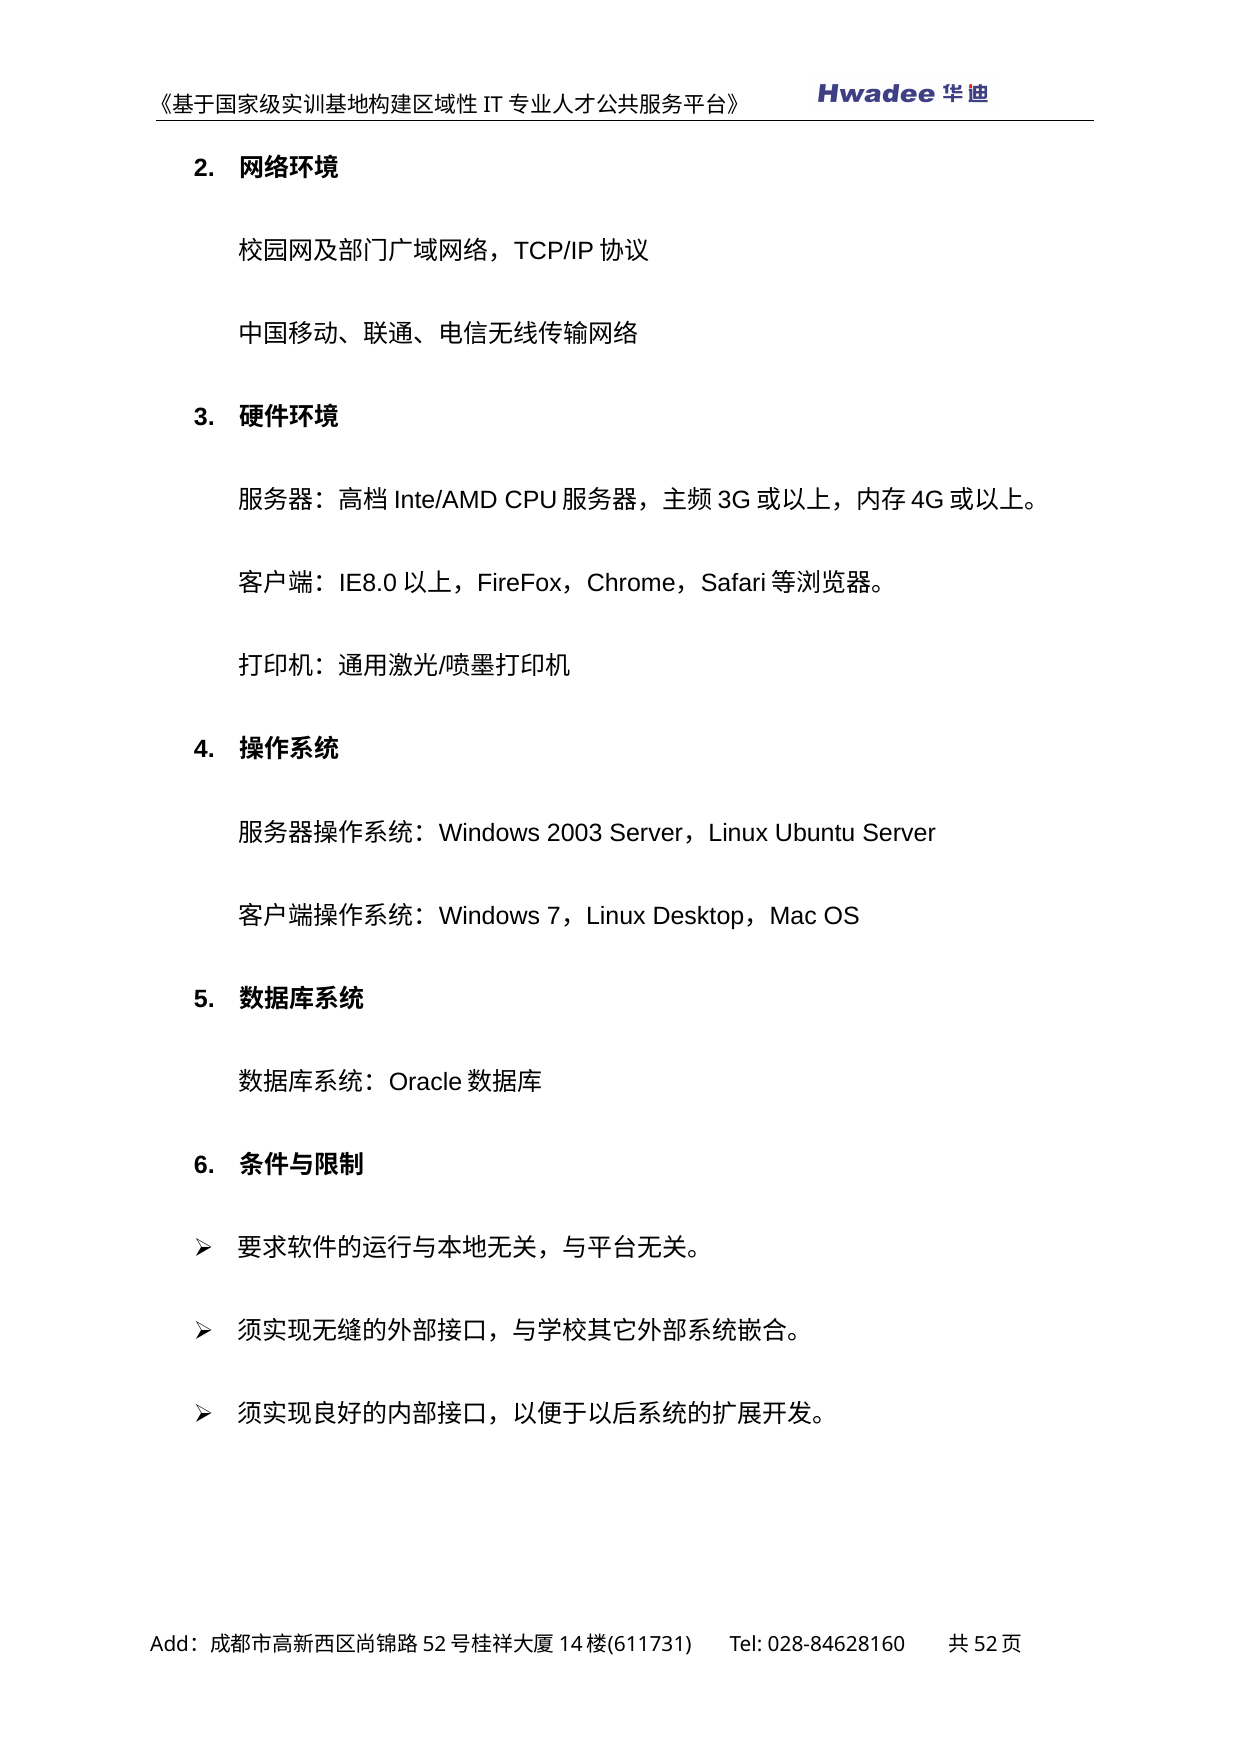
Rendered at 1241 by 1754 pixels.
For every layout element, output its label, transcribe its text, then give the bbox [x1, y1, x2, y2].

list 数据库系统 [194, 964, 1090, 1029]
text 打印机：通用激光/喷墨打印机 [238, 631, 1090, 696]
list 须实现无缝的外部接口，与学校其它外部系统嵌合。 [194, 1296, 1090, 1361]
list 要求软件的运行与本地无关，与平台无关。 [194, 1213, 1090, 1278]
list 硬件环境 [194, 382, 1090, 447]
text 中国移动、联通、电信无线传输网络 [238, 299, 1090, 364]
text 服务器：高档Inte/AMD CPU服务器，主频3G或以上，内存4G或以上。 [238, 465, 1090, 530]
text 数据库系统：Oracle数据库 [238, 1047, 1090, 1112]
text 客户端操作系统：Windows 7，Linux Desktop，Mac OS [238, 881, 1090, 946]
text 客户端：IE8.0以上，FireFox，Chrome，Safari等浏览器。 [238, 548, 1090, 613]
text 服务器操作系统：Windows 2003 Server，Linux Ubuntu Server [238, 798, 1090, 863]
list 操作系统 [194, 714, 1090, 779]
picture [807, 75, 1002, 112]
text 校园网及部门广域网络，TCP/IP协议 [238, 216, 1090, 281]
list 网络环境 [194, 133, 1090, 198]
list 条件与限制 [194, 1130, 1090, 1195]
list 须实现良好的内部接口，以便于以后系统的扩展开发。 [194, 1379, 1090, 1444]
